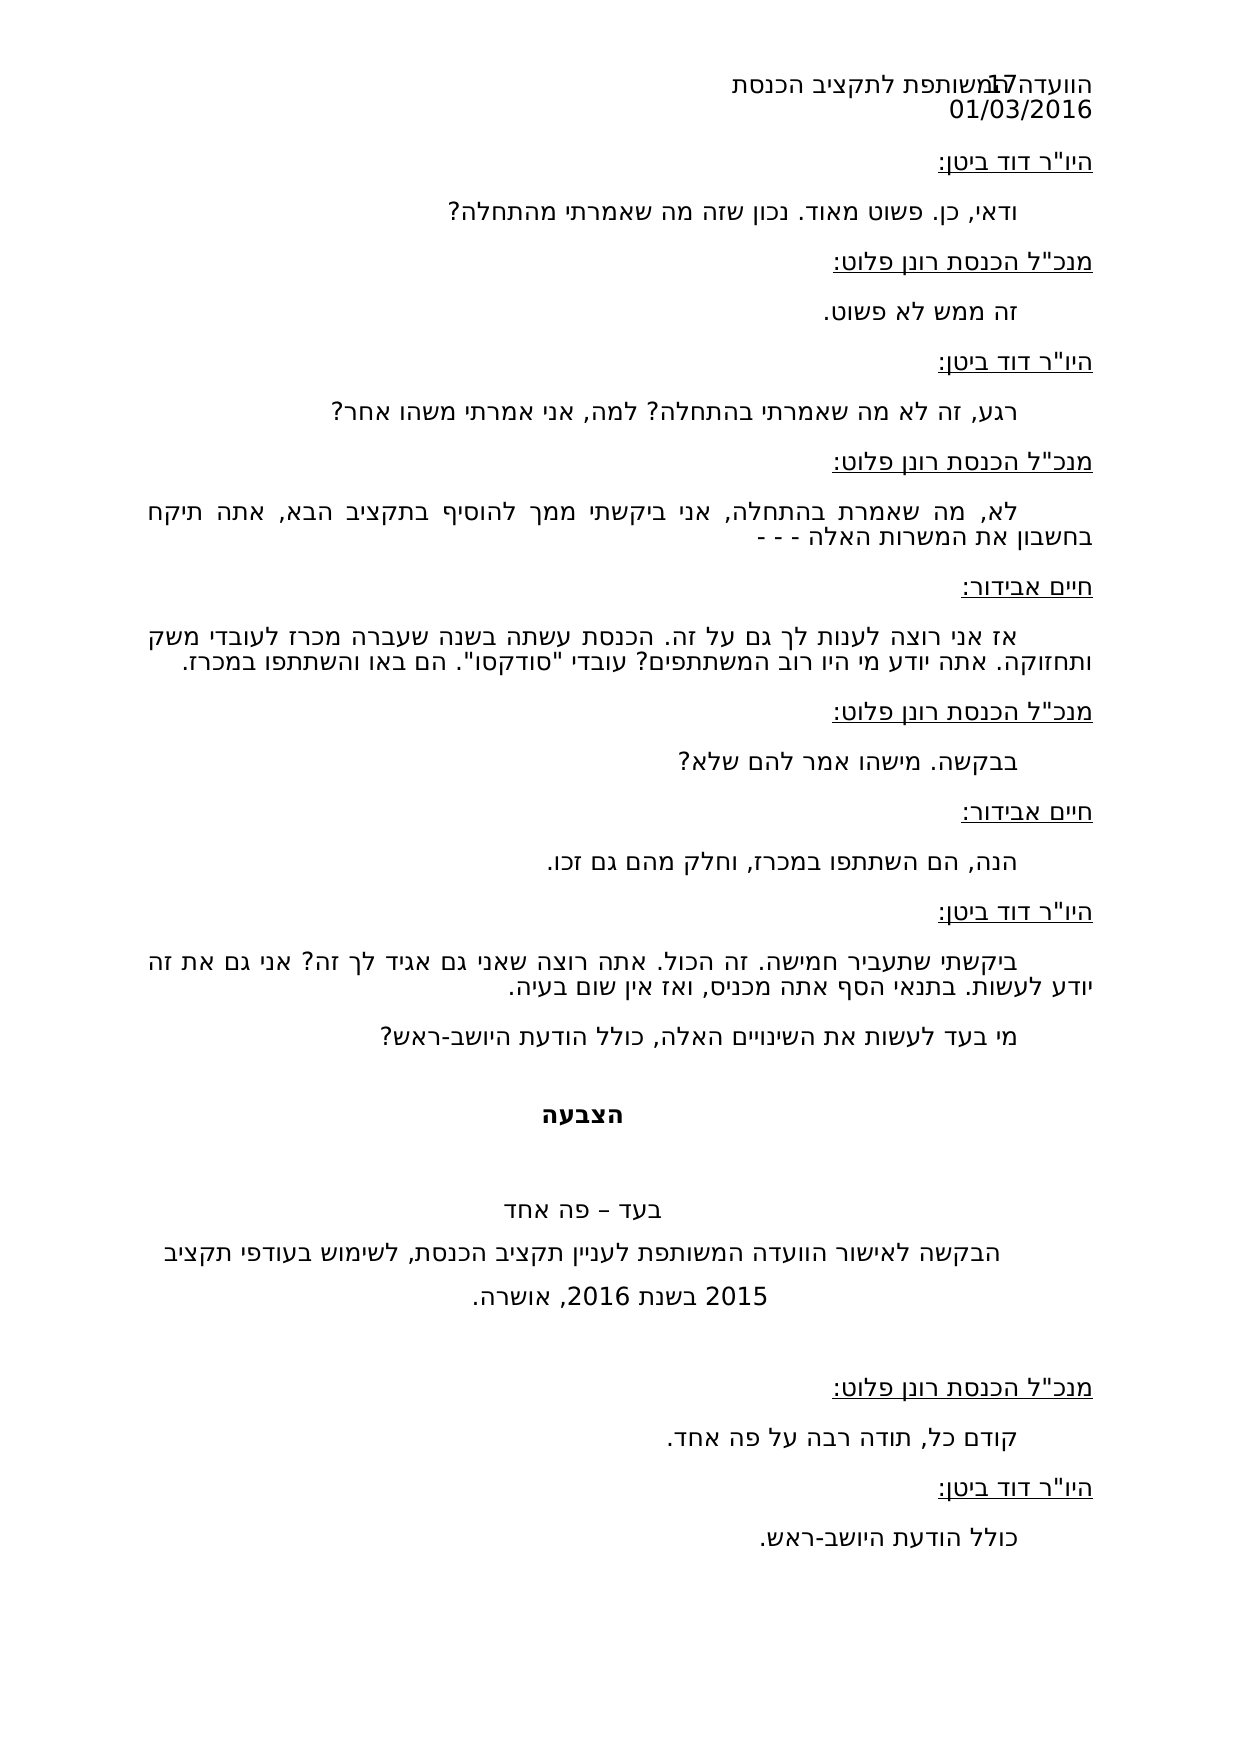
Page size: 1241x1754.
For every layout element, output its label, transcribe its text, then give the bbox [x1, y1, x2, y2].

text היו"ר דוד ביטן: [147, 900, 1093, 925]
text אז אני רוצה לענות לך גם על זה. הכנסת עשתה בשנה שעברה מכרז לעובדי משק ותחזוקה. אתה יודע מי היו רוב המשתתפים? עובדי "סודקסו". הם באו והשתתפו במכרז. [147, 625, 1093, 675]
text חיים אבידור: [147, 800, 1093, 825]
text מנכ"ל הכנסת רונן פלוט: [147, 700, 1093, 725]
text ודאי, כן. פשוט מאוד. נכון שזה מה שאמרתי מהתחלה? [147, 200, 1093, 225]
text מי בעד לעשות את השינויים האלה, כולל הודעת היושב-ראש? [147, 1025, 1093, 1050]
text הנה, הם השתתפו במכרז, וחלק מהם גם זכו. [147, 850, 1093, 875]
text היו"ר דוד ביטן: [147, 350, 1093, 375]
text בעד – פה אחד [147, 1195, 1093, 1224]
text מנכ"ל הכנסת רונן פלוט: [147, 250, 1093, 275]
text היו"ר דוד ביטן: [147, 150, 1093, 175]
text בבקשה. מישהו אמר להם שלא? [147, 750, 1093, 775]
text כולל הודעת היושב-ראש. [147, 1526, 1093, 1551]
text ביקשתי שתעביר חמישה. זה הכול. אתה רוצה שאני גם אגיד לך זה? אני גם את זה יודע לעשות. בתנאי הסף אתה מכניס, ואז אין שום בעיה. [147, 950, 1093, 1000]
text רגע, זה לא מה שאמרתי בהתחלה? למה, אני אמרתי משהו אחר? [147, 400, 1093, 425]
text זה ממש לא פשוט. [147, 300, 1093, 325]
text מנכ"ל הכנסת רונן פלוט: [147, 1376, 1093, 1401]
text לא, מה שאמרת בהתחלה, אני ביקשתי ממך להוסיף בתקציב הבא, אתה תיקח בחשבון את המשרות האלה - - - [147, 500, 1093, 550]
text היו"ר דוד ביטן: [147, 1476, 1093, 1501]
text חיים אבידור: [147, 575, 1093, 600]
text הבקשה לאישור הוועדה המשותפת לעניין תקציב הכנסת, לשימוש בעודפי תקציב 2015 בשנת 2016, אושרה. [147, 1238, 1093, 1311]
text קודם כל, תודה רבה על פה אחד. [147, 1426, 1093, 1451]
text מנכ"ל הכנסת רונן פלוט: [147, 450, 1093, 475]
text הצבעה [147, 1100, 1093, 1129]
